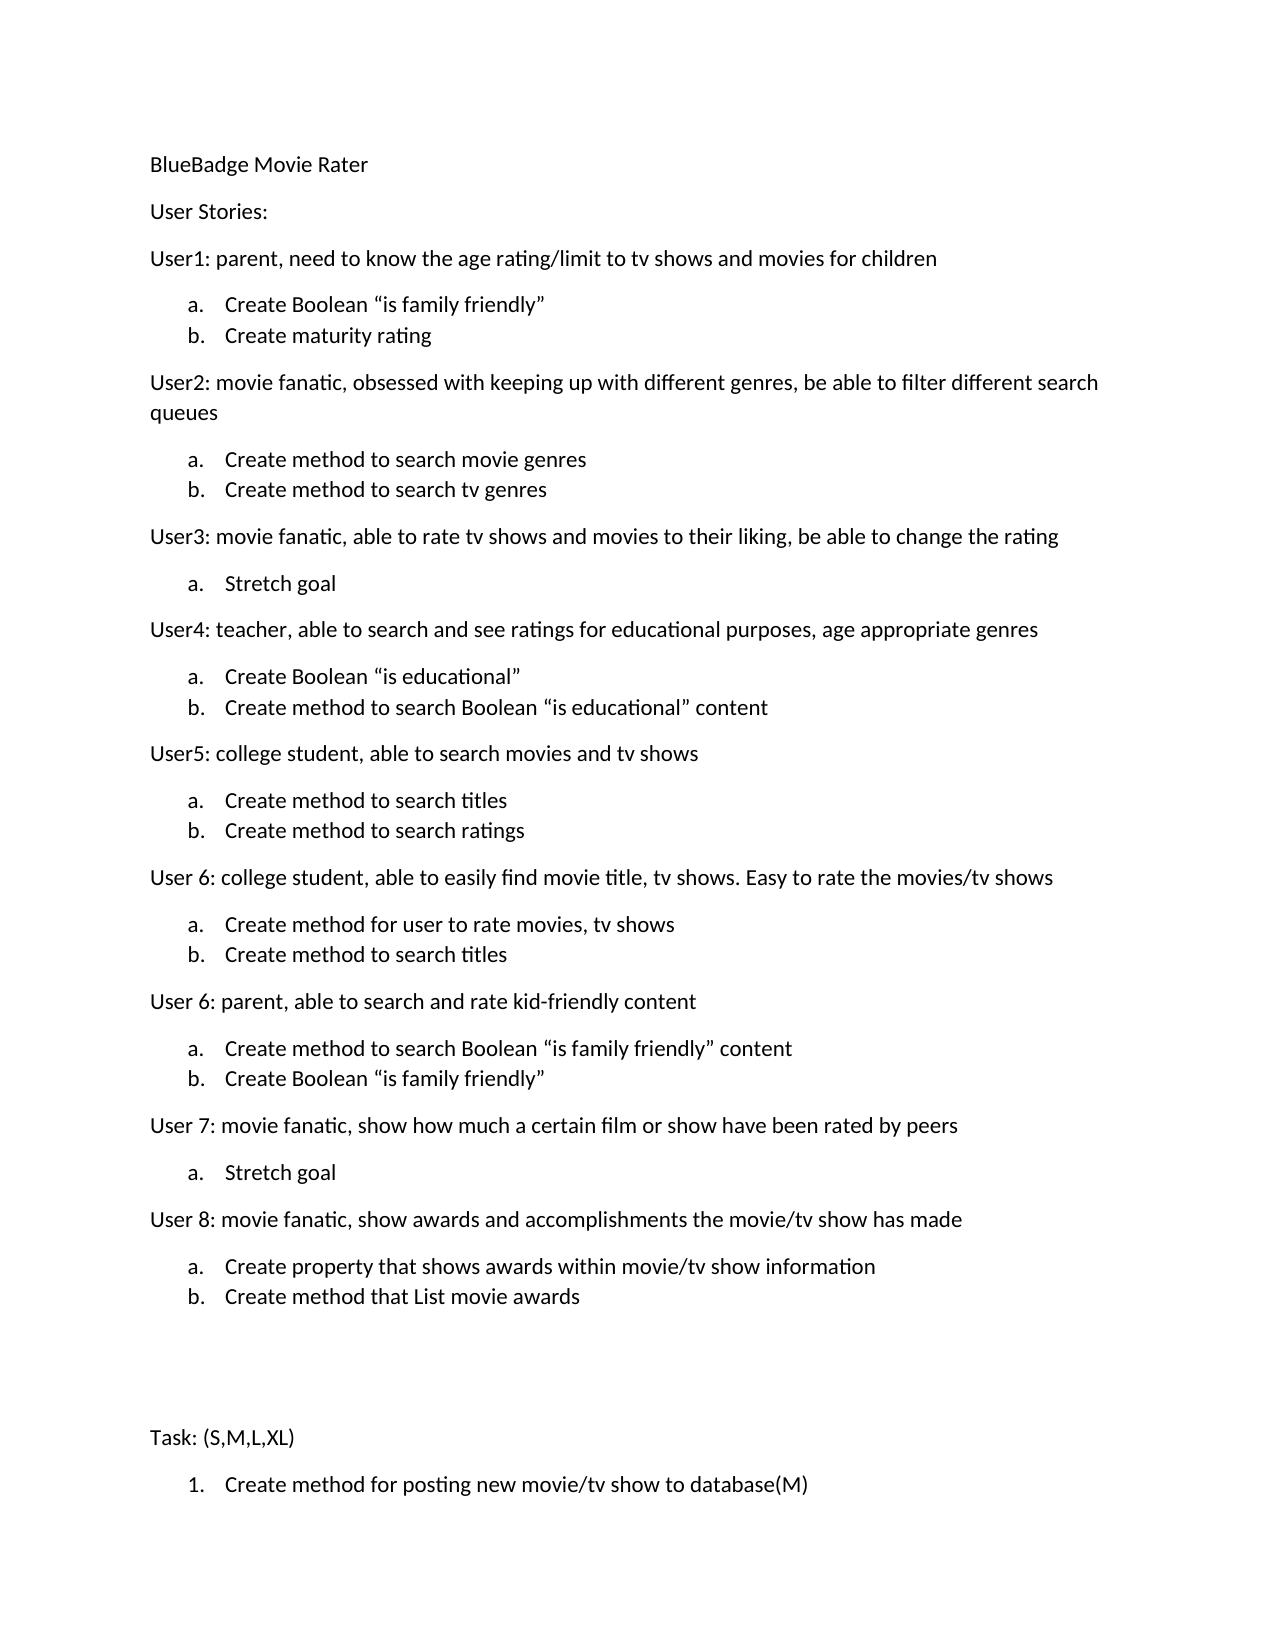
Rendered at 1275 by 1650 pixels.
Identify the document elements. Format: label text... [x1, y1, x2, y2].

list Create method to search tv genres [187, 475, 1125, 503]
text User 6: college student, able to easily find movie title, tv shows. Easy to rate the movies/tv shows [150, 863, 1125, 892]
list Create Boolean “is educational” [187, 662, 1125, 691]
text User Stories: [150, 197, 1125, 225]
text User 6: parent, able to search and rate kid-friendly content [150, 987, 1125, 1016]
text BlueBadge Movie Rater [150, 150, 1125, 178]
text User2: movie fanatic, obsessed with keeping up with different genres, be able to filter different search queues [150, 368, 1125, 426]
text User1: parent, need to know the age rating/limit to tv shows and movies for children [150, 244, 1125, 272]
list Create method to search titles [187, 786, 1125, 814]
text User 7: movie fanatic, show how much a certain film or show have been rated by peers [150, 1111, 1125, 1139]
text User 8: movie fanatic, show awards and accomplishments the movie/tv show has made [150, 1205, 1125, 1233]
list Create property that shows awards within movie/tv show information [187, 1252, 1125, 1280]
list Create maturity rating [187, 321, 1125, 349]
list Create method to search Boolean “is educational” content [187, 693, 1125, 721]
list Create method to search ratings [187, 817, 1125, 845]
list Create method to search movie genres [187, 445, 1125, 473]
list Create Boolean “is family friendly” [187, 1064, 1125, 1093]
list Create method to search titles [187, 941, 1125, 969]
text User3: movie fanatic, able to rate tv shows and movies to their liking, be able to change the rating [150, 522, 1125, 550]
text User4: teacher, able to search and see ratings for educational purposes, age appropriate genres [150, 616, 1125, 644]
list Create Boolean “is family friendly” [187, 291, 1125, 319]
list Create method for user to rate movies, tv shows [187, 910, 1125, 938]
list Create method that List movie awards [187, 1282, 1125, 1310]
list Stretch goal [187, 569, 1125, 597]
list Stretch goal [187, 1158, 1125, 1186]
text Task: (S,M,L,XL) [150, 1423, 1125, 1451]
text User5: college student, able to search movies and tv shows [150, 739, 1125, 768]
list Create method for posting new movie/tv show to database(M) [187, 1470, 1125, 1498]
list Create method to search Boolean “is family friendly” content [187, 1034, 1125, 1062]
